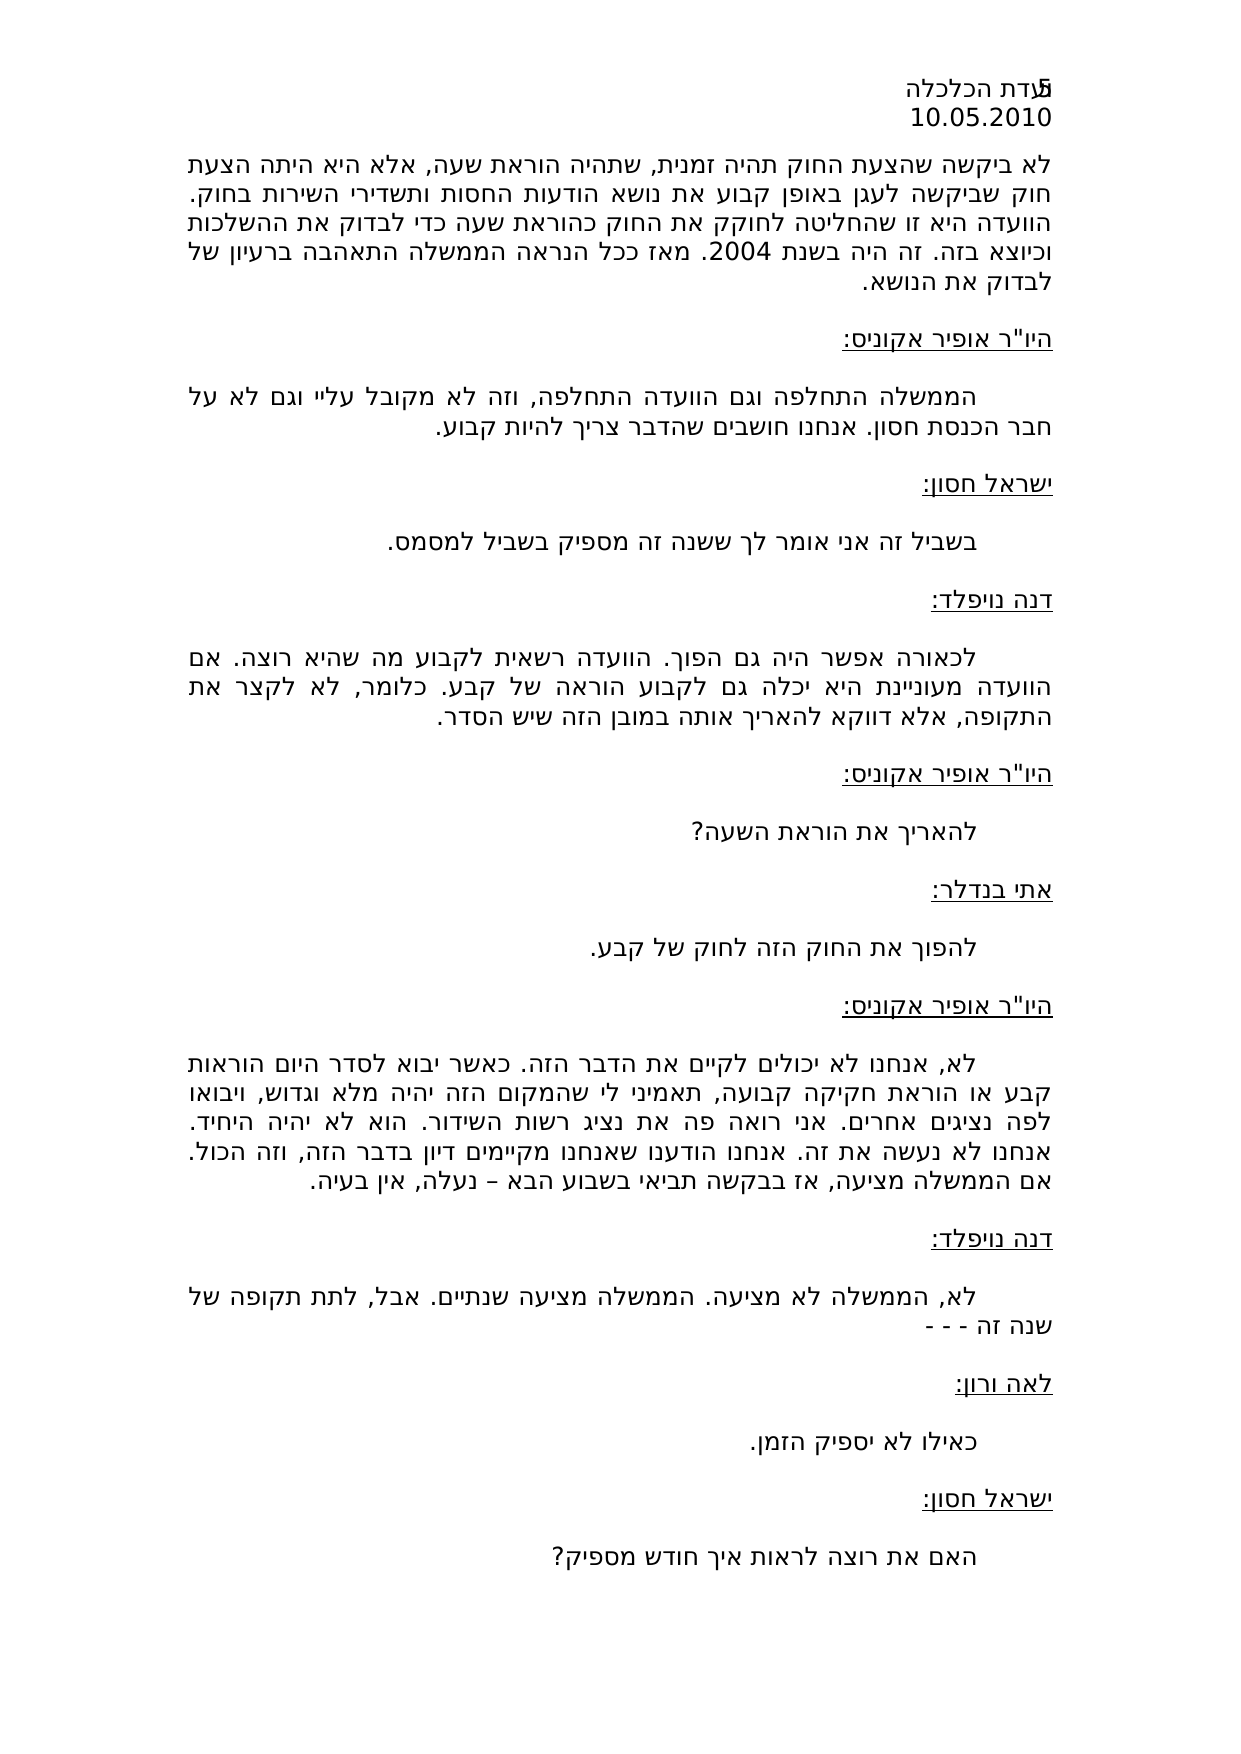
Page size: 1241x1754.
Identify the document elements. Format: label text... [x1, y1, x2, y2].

subtitle ישראל חסון: [187, 1484, 1053, 1514]
text לא, אנחנו לא יכולים לקיים את הדבר הזה. כאשר יבוא לסדר היום הוראות קבע או הוראת חקיקה קבועה, תאמיני לי שהמקום הזה יהיה מלא וגדוש, ויבואו לפה נציגים אחרים. אני רואה פה את נציג רשות השידור. הוא לא יהיה היחיד. אנחנו לא נעשה את זה. אנחנו הודענו שאנחנו מקיימים דיון בדבר הזה, וזה הכול. אם הממשלה מציעה, אז בבקשה תביאי בשבוע הבא – נעלה, אין בעיה. [187, 1049, 1053, 1195]
text הממשלה התחלפה וגם הוועדה התחלפה, וזה לא מקובל עליי וגם לא על חבר הכנסת חסון. אנחנו חושבים שהדבר צריך להיות קבוע. [187, 382, 1053, 441]
text כאילו לא יספיק הזמן. [187, 1427, 1053, 1456]
text להאריך את הוראת השעה? [187, 817, 1053, 847]
text לאה ורון: [187, 1369, 1053, 1398]
text בשביל זה אני אומר לך ששנה זה מספיק בשביל למסמס. [187, 527, 1053, 557]
text היו"ר אופיר אקוניס: [187, 991, 1053, 1020]
text לא, הממשלה לא מציעה. הממשלה מציעה שנתיים. אבל, לתת תקופה של שנה זה - - - [187, 1282, 1053, 1340]
text היו"ר אופיר אקוניס: [187, 759, 1053, 789]
text להפוך את החוק הזה לחוק של קבע. [187, 933, 1053, 962]
text היו"ר אופיר אקוניס: [187, 324, 1053, 354]
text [187, 150, 1053, 296]
text דנה נויפלד: [187, 585, 1053, 614]
text אתי בנדלר: [187, 875, 1053, 904]
text דנה נויפלד: [187, 1224, 1053, 1253]
text לכאורה אפשר היה גם הפוך. הוועדה רשאית לקבוע מה שהיא רוצה. אם הוועדה מעוניינת היא יכלה גם לקבוע הוראה של קבע. כלומר, לא לקצר את התקופה, אלא דווקא להאריך אותה במובן הזה שיש הסדר. [187, 643, 1053, 731]
text האם את רוצה לראות איך חודש מספיק? [187, 1542, 1053, 1572]
subtitle ישראל חסון: [187, 469, 1053, 499]
